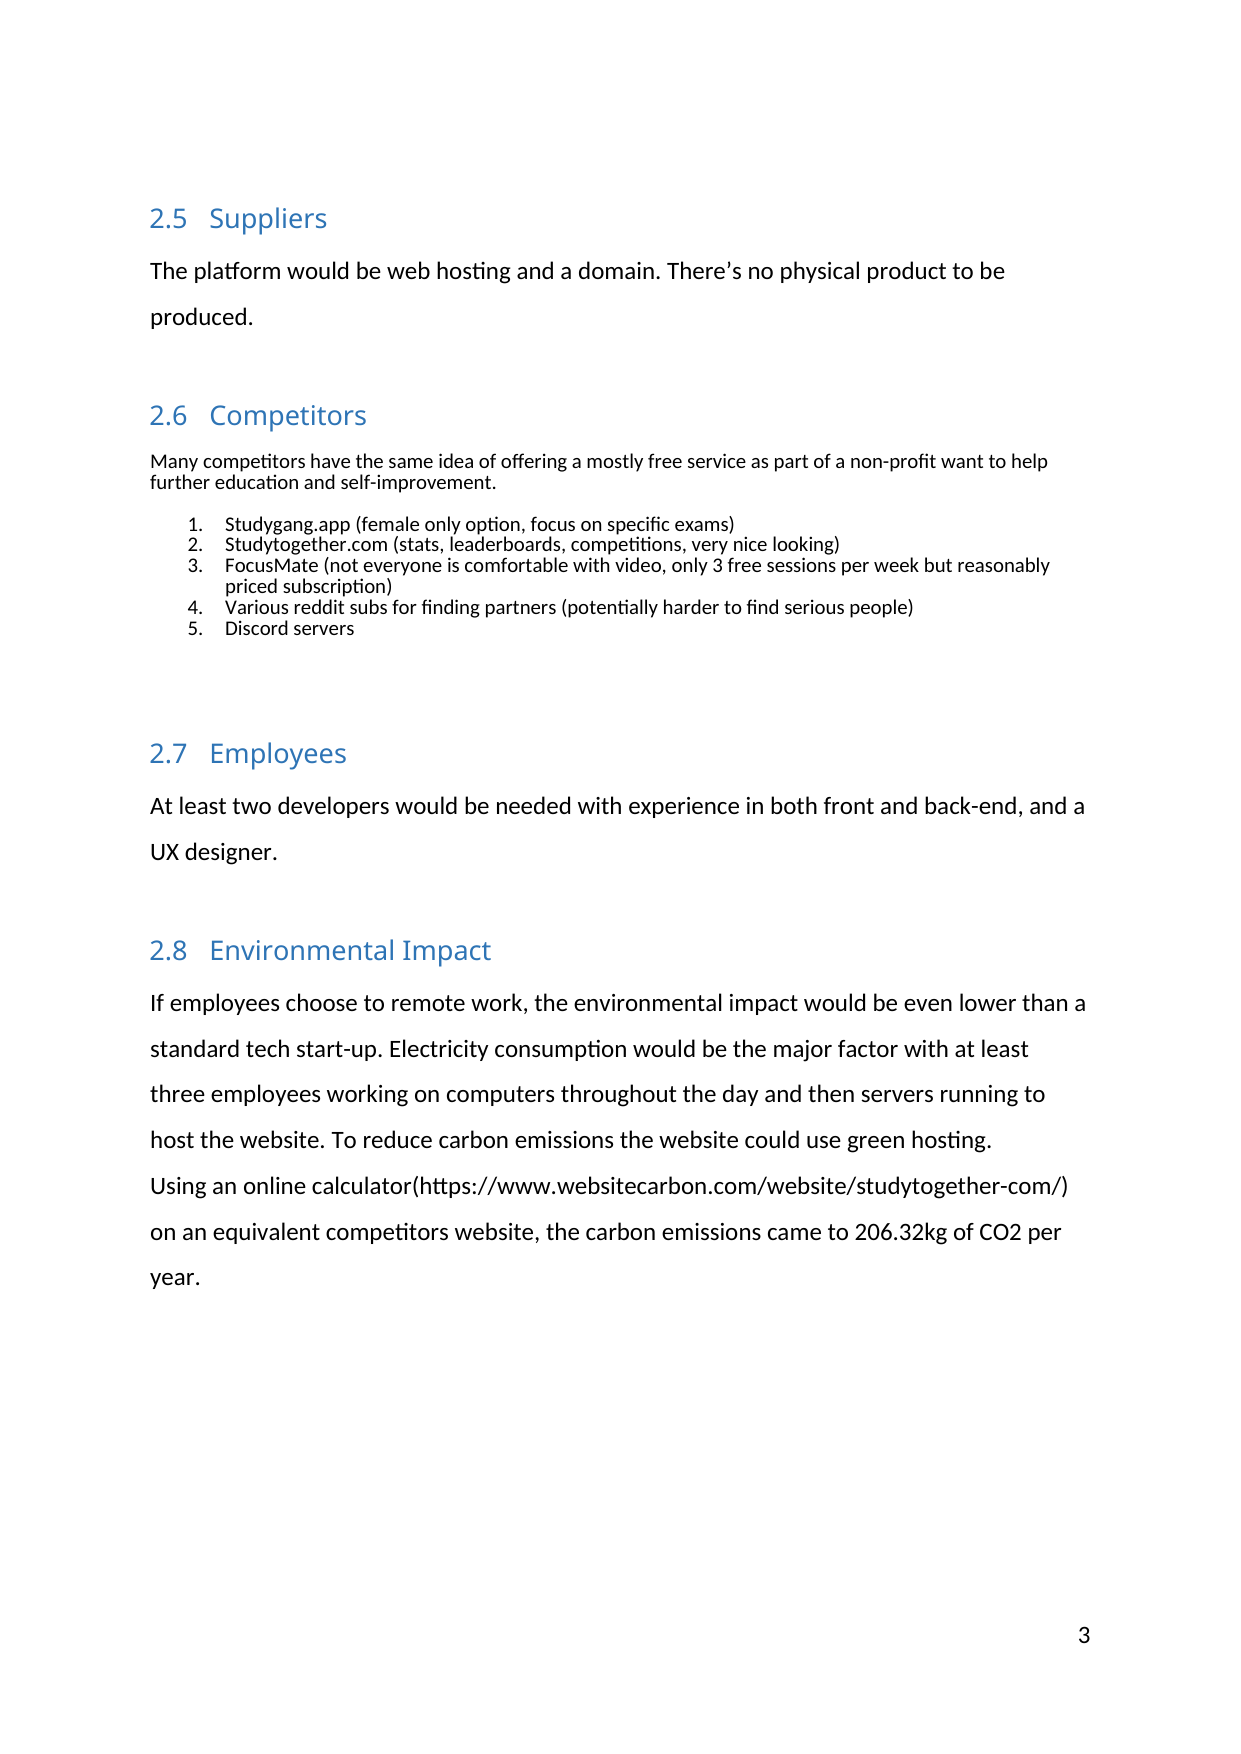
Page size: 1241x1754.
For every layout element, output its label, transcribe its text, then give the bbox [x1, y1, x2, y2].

text At least two developers would be needed with experience in both front and back-end, and a UX designer. [150, 790, 1090, 867]
text If employees choose to remote work, the environmental impact would be even lower than a standard tech start-up. Electricity consumption would be the major factor with at least three employees working on computers throughout the day and then servers running to host the website. To reduce carbon emissions the website could use green hosting. [150, 987, 1090, 1155]
list FocusMate (not everyone is comfortable with video, only 3 free sessions per week but reasonably priced subscription) [187, 556, 1090, 598]
text Using an online calculator(https://www.websitecarbon.com/website/studytogether-com/) on an equivalent competitors website, the carbon emissions came to 206.32kg of CO2 per year. [150, 1170, 1090, 1292]
subtitle Employees [149, 735, 1090, 772]
list Studygang.app (female only option, focus on specific exams) [187, 514, 1090, 535]
subtitle Suppliers [149, 200, 1090, 237]
subtitle Competitors [149, 397, 1090, 433]
text The platform would be web hosting and a domain. There’s no physical product to be produced. [150, 255, 1090, 331]
list Discord servers [187, 618, 1090, 639]
text Many competitors have the same idea of offering a mostly free service as part of a non-profit want to help further education and self-improvement. [150, 452, 1090, 493]
subtitle Environmental Impact [149, 932, 1090, 968]
list Studytogether.com (stats, leaderboards, competitions, very nice looking) [187, 535, 1090, 556]
list Various reddit subs for finding partners (potentially harder to find serious people) [187, 598, 1090, 618]
